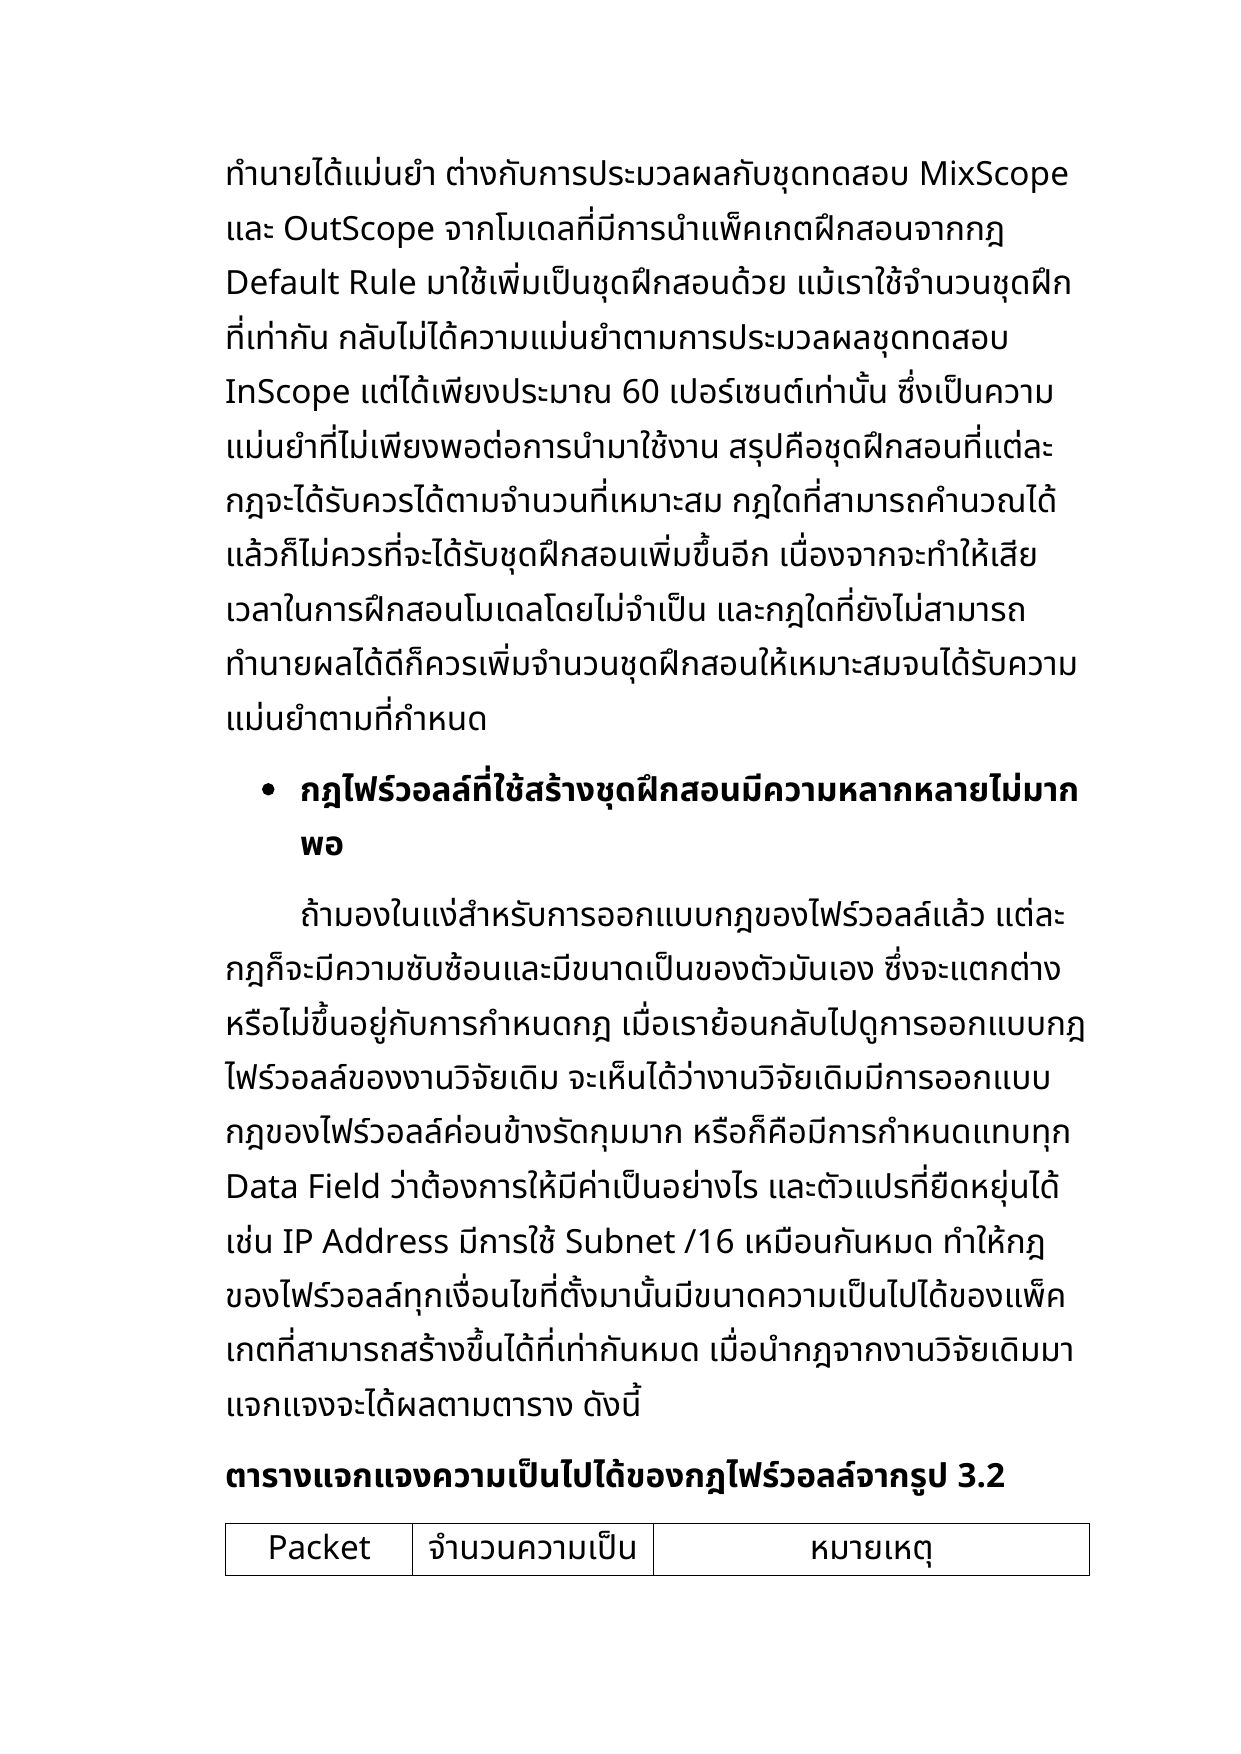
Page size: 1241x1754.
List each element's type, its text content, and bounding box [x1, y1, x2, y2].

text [225, 150, 1090, 745]
table_header Packet Header [226, 1524, 412, 1574]
text ตารางแจกแจงความเป็นไปได้ของกฎไฟร์วอลล์จากรูป 3.2 [225, 1452, 1090, 1502]
text ถ้ามองในแง่สำหรับการออกแบบกฎของไฟร์วอลล์แล้ว แต่ละกฎก็จะมีความซับซ้อนและมีขนาดเป็นของตัวมันเอง ซึ่งจะแตกต่างหรือไม่ขึ้นอยู่กับการกำหนดกฎ เมื่อเราย้อนกลับไปดูการออกแบบกฎไฟร์วอลล์ของงานวิจัยเดิม จะเห็นได้ว่างานวิจัยเดิมมีการออกแบบกฎของไฟร์วอลล์ค่อนข้างรัดกุมมาก หรือก็คือมีการกำหนดแทบทุก Data Field ว่าต้องการให้มีค่าเป็นอย่างไร และตัวแปรที่ยืดหยุ่นได้เช่น IP Address มีการใช้ Subnet /16 เหมือนกันหมด ทำให้กฎของไฟร์วอลล์ทุกเงื่อนไขที่ตั้งมานั้นมีขนาดความเป็นไปได้ของแพ็คเกตที่สามารถสร้างขึ้นได้ที่เท่ากันหมด เมื่อนำกฎจากงานวิจัยเดิมมาแจกแจงจะได้ผลตามตาราง ดังนี้ [225, 891, 1090, 1431]
table_header จำนวนความเป็นไปได้ [413, 1524, 653, 1574]
table_header หมายเหตุ [654, 1524, 1089, 1574]
list กฎไฟร์วอลล์ที่ใช้สร้างชุดฝึกสอนมีความหลากหลายไม่มากพอ [262, 766, 1090, 870]
